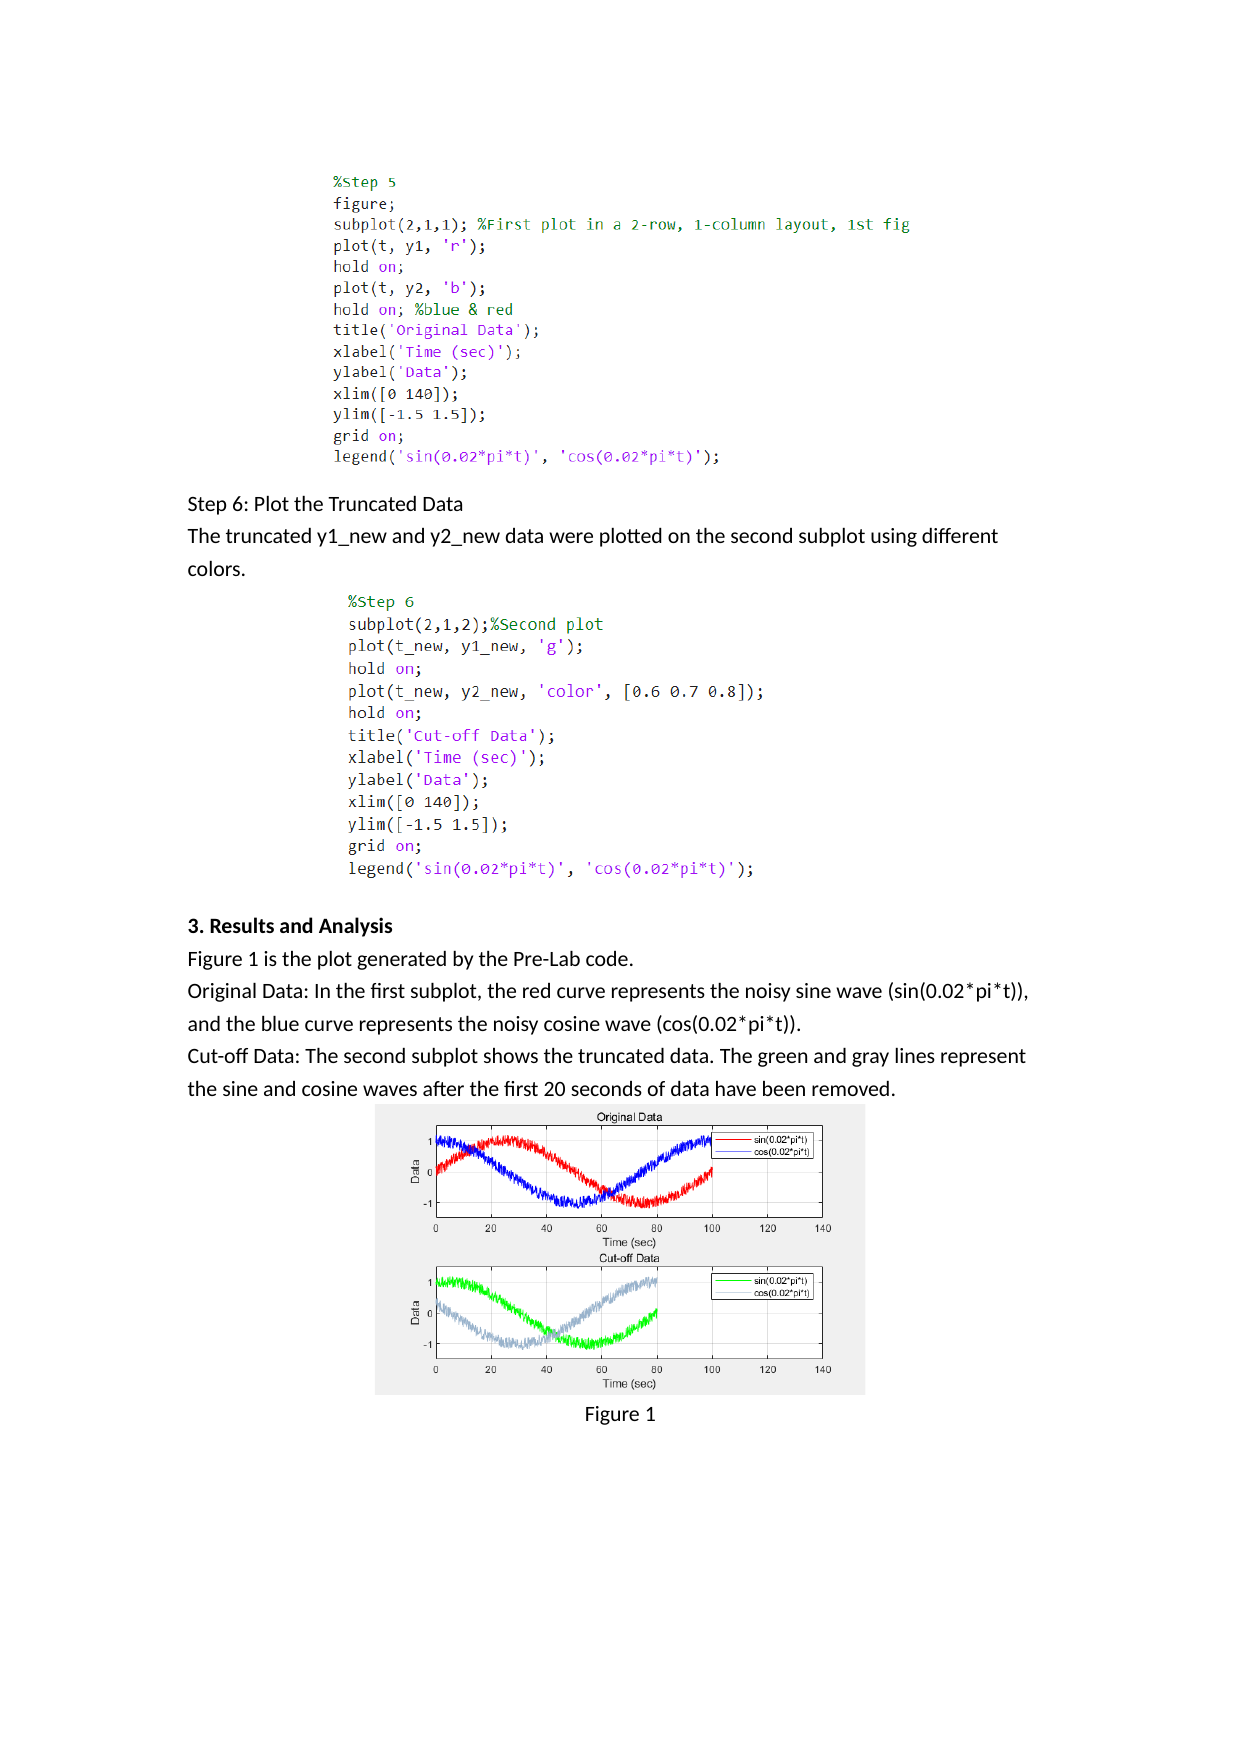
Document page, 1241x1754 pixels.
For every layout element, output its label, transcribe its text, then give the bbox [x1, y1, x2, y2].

list Figure 1 is the plot generated by the Pre-Lab code. [187, 942, 1053, 974]
list Cut-off Data: The second subplot shows the truncated data. The green and gray lines represent the sine and cosine waves after the first 20 seconds of data have been removed. [187, 1039, 1053, 1104]
list Original Data: In the first subplot, the red curve represents the noisy sine wave (sin(0.02*pi*t)), and the blue curve represents the noisy cosine wave (cos(0.02*pi*t)). [187, 974, 1053, 1039]
list Results and Analysis [187, 909, 1053, 942]
picture [324, 162, 916, 479]
text Step 6: Plot the Truncated Data [187, 487, 1053, 519]
text The truncated y1_new and y2_new data were plotted on the second subplot using different colors. [187, 519, 1053, 584]
picture [335, 584, 905, 899]
list Figure 1 [187, 1397, 1053, 1429]
picture [374, 1104, 866, 1395]
